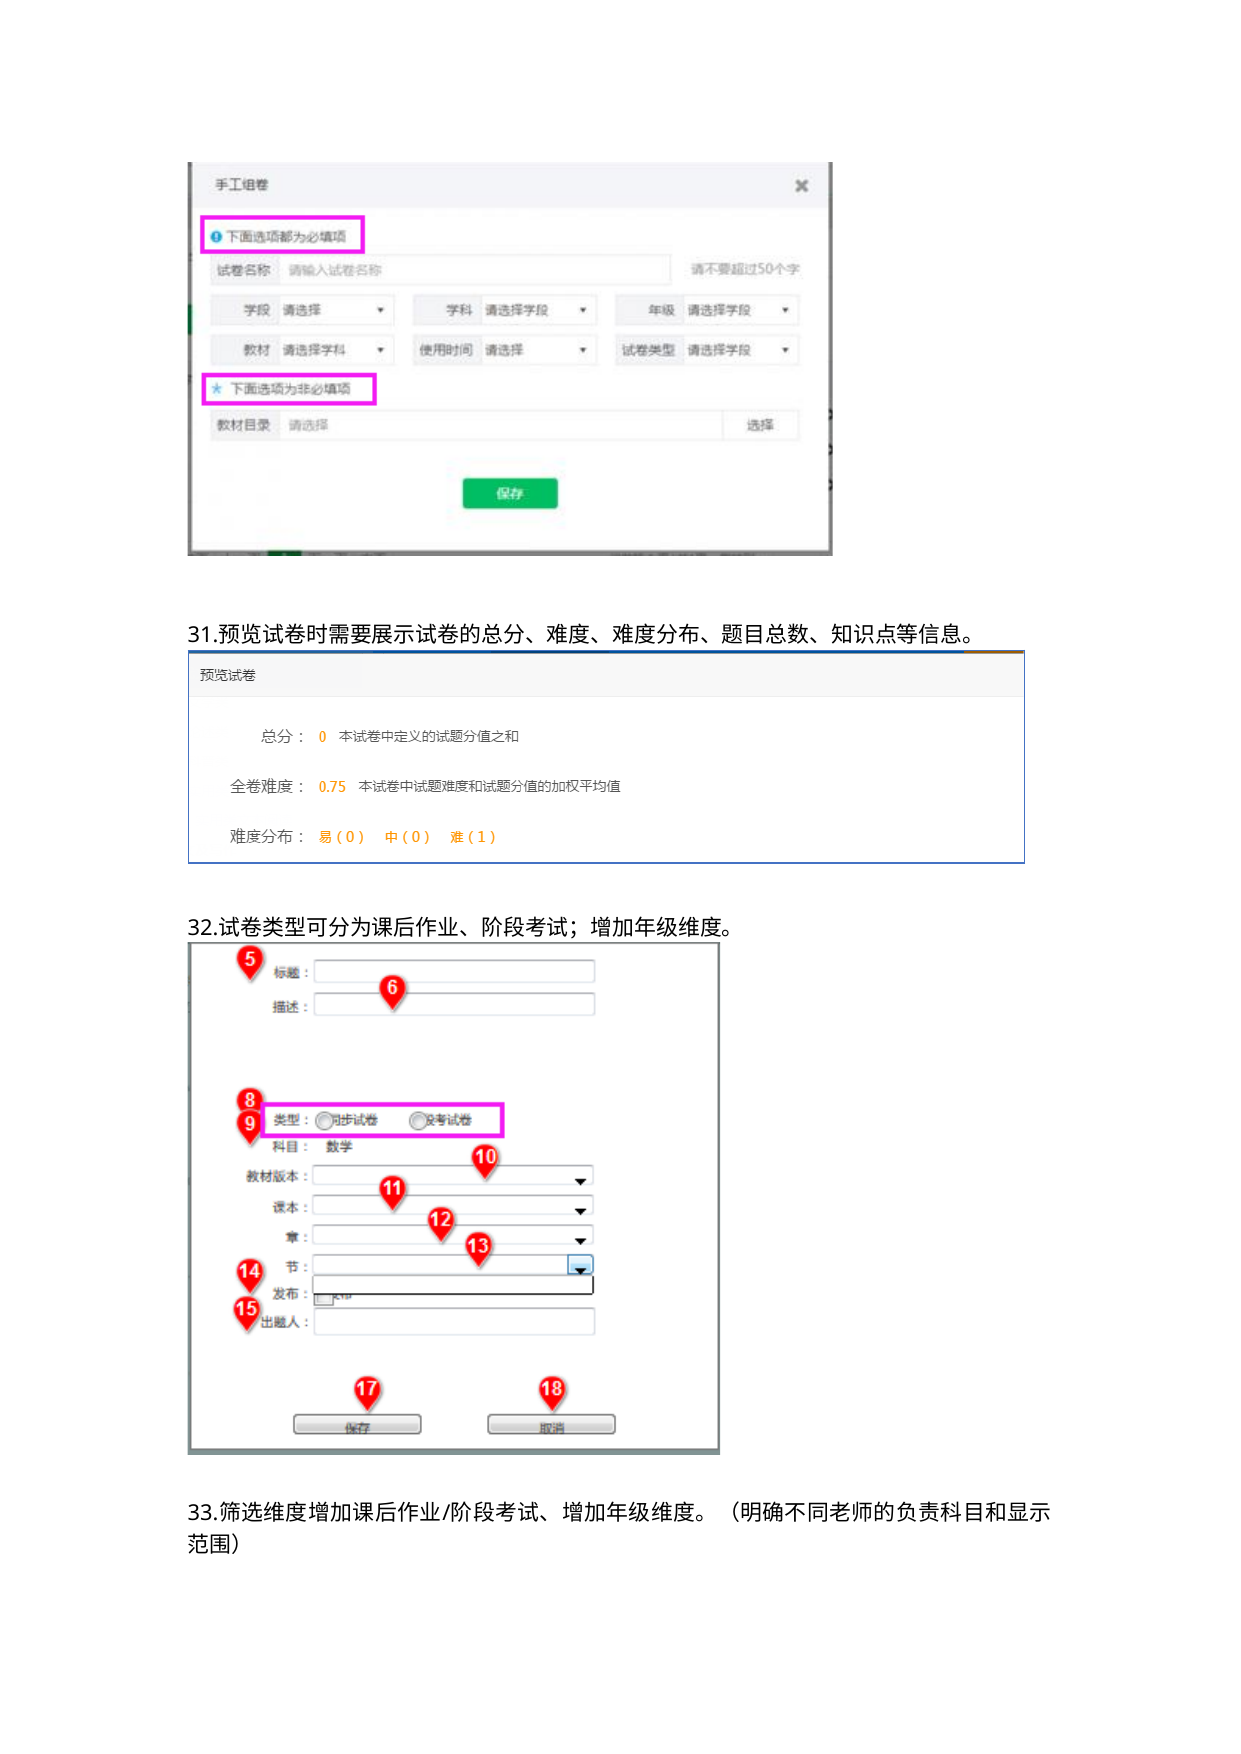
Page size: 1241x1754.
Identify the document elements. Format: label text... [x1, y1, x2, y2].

text 32.试卷类型可分为课后作业、阶段考试；增加年级维度。 [187, 909, 1053, 942]
text 33.筛选维度增加课后作业/阶段考试、增加年级维度。（明确不同老师的负责科目和显示范围） [187, 1494, 1053, 1559]
picture [187, 942, 721, 1455]
picture [187, 162, 833, 556]
text 31.预览试卷时需要展示试卷的总分、难度、难度分布、题目总数、知识点等信息。 [187, 617, 1053, 649]
picture [189, 651, 1024, 862]
